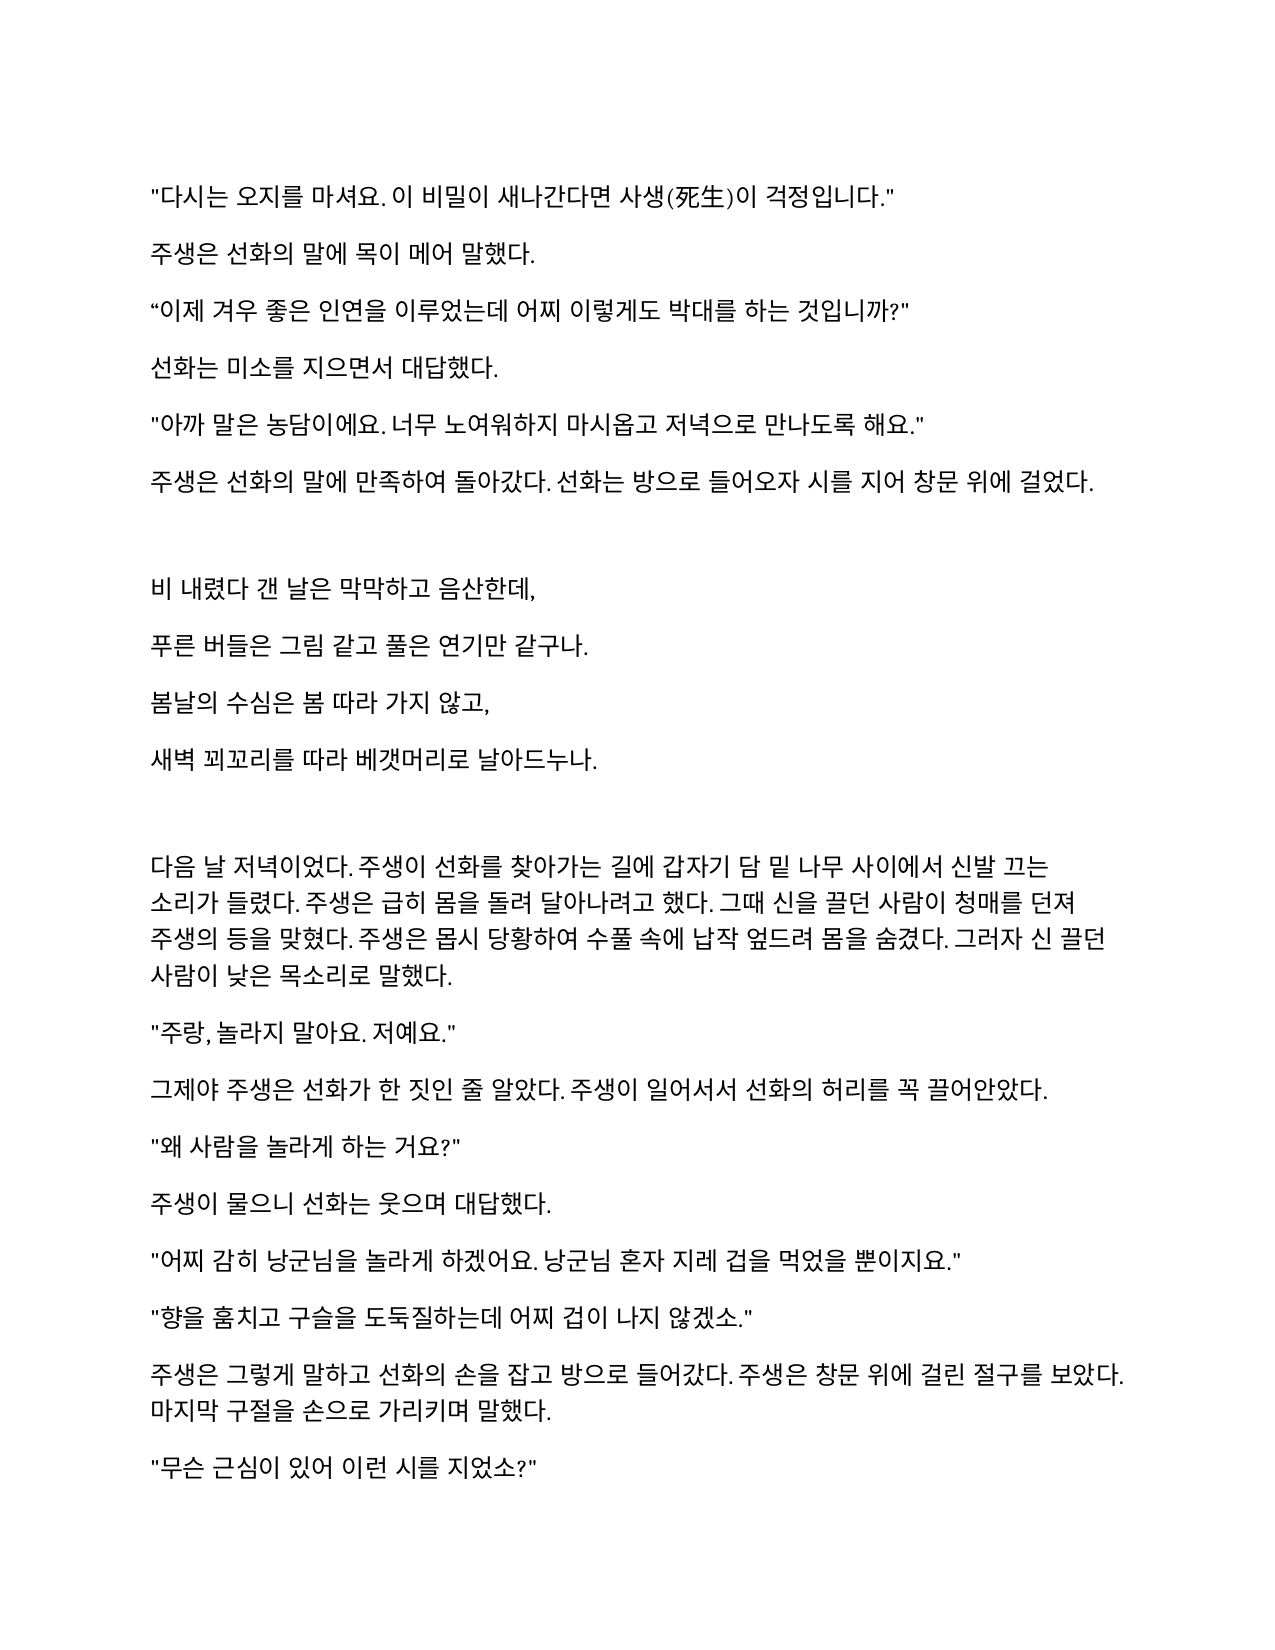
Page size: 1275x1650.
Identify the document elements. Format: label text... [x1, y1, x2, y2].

text 새벽 꾀꼬리를 따라 베갯머리로 날아드누나. [150, 741, 1125, 777]
text "다시는 오지를 마셔요. 이 비밀이 새나간다면 사생(死生)이 걱정입니다." [150, 177, 1125, 213]
text 다음 날 저녁이었다. 주생이 선화를 찾아가는 길에 갑자기 담 밑 나무 사이에서 신발 끄는 소리가 들렸다. 주생은 급히 몸을 돌려 달아나려고 했다. 그때 신을 끌던 사람이 청매를 던져 주생의 등을 맞혔다. 주생은 몹시 당황하여 수풀 속에 납작 엎드려 몸을 숨겼다. 그러자 신 끌던 사람이 낮은 목소리로 말했다. [150, 847, 1125, 992]
text "왜 사람을 놀라게 하는 거요?" [150, 1127, 1125, 1163]
text 봄날의 수심은 봄 따라 가지 않고, [150, 683, 1125, 720]
text 그제야 주생은 선화가 한 짓인 줄 알았다. 주생이 일어서서 선화의 허리를 꼭 끌어안았다. [150, 1070, 1125, 1106]
text "주랑, 놀라지 말아요. 저예요." [150, 1013, 1125, 1049]
text 주생이 물으니 선화는 웃으며 대답했다. [150, 1184, 1125, 1221]
text 비 내렸다 갠 날은 막막하고 음산한데, [150, 569, 1125, 606]
text "무슨 근심이 있어 이런 시를 지었소?" [150, 1449, 1125, 1485]
text 선화는 미소를 지으면서 대답했다. [150, 348, 1125, 385]
text “이제 겨우 좋은 인연을 이루었는데 어찌 이렇게도 박대를 하는 것입니까?" [150, 291, 1125, 328]
text "향을 훔치고 구슬을 도둑질하는데 어찌 겁이 나지 않겠소." [150, 1298, 1125, 1335]
text "어찌 감히 낭군님을 놀라게 하겠어요. 낭군님 혼자 지레 겁을 먹었을 뿐이지요." [150, 1241, 1125, 1278]
text 푸른 버들은 그림 같고 풀은 연기만 같구나. [150, 626, 1125, 663]
text 주생은 그렇게 말하고 선화의 손을 잡고 방으로 들어갔다. 주생은 창문 위에 걸린 절구를 보았다. 마지막 구절을 손으로 가리키며 말했다. [150, 1356, 1125, 1428]
text "아까 말은 농담이에요. 너무 노여워하지 마시옵고 저녁으로 만나도록 해요." [150, 406, 1125, 442]
text 주생은 선화의 말에 만족하여 돌아갔다. 선화는 방으로 들어오자 시를 지어 창문 위에 걸었다. [150, 463, 1125, 499]
text 주생은 선화의 말에 목이 메어 말했다. [150, 234, 1125, 271]
